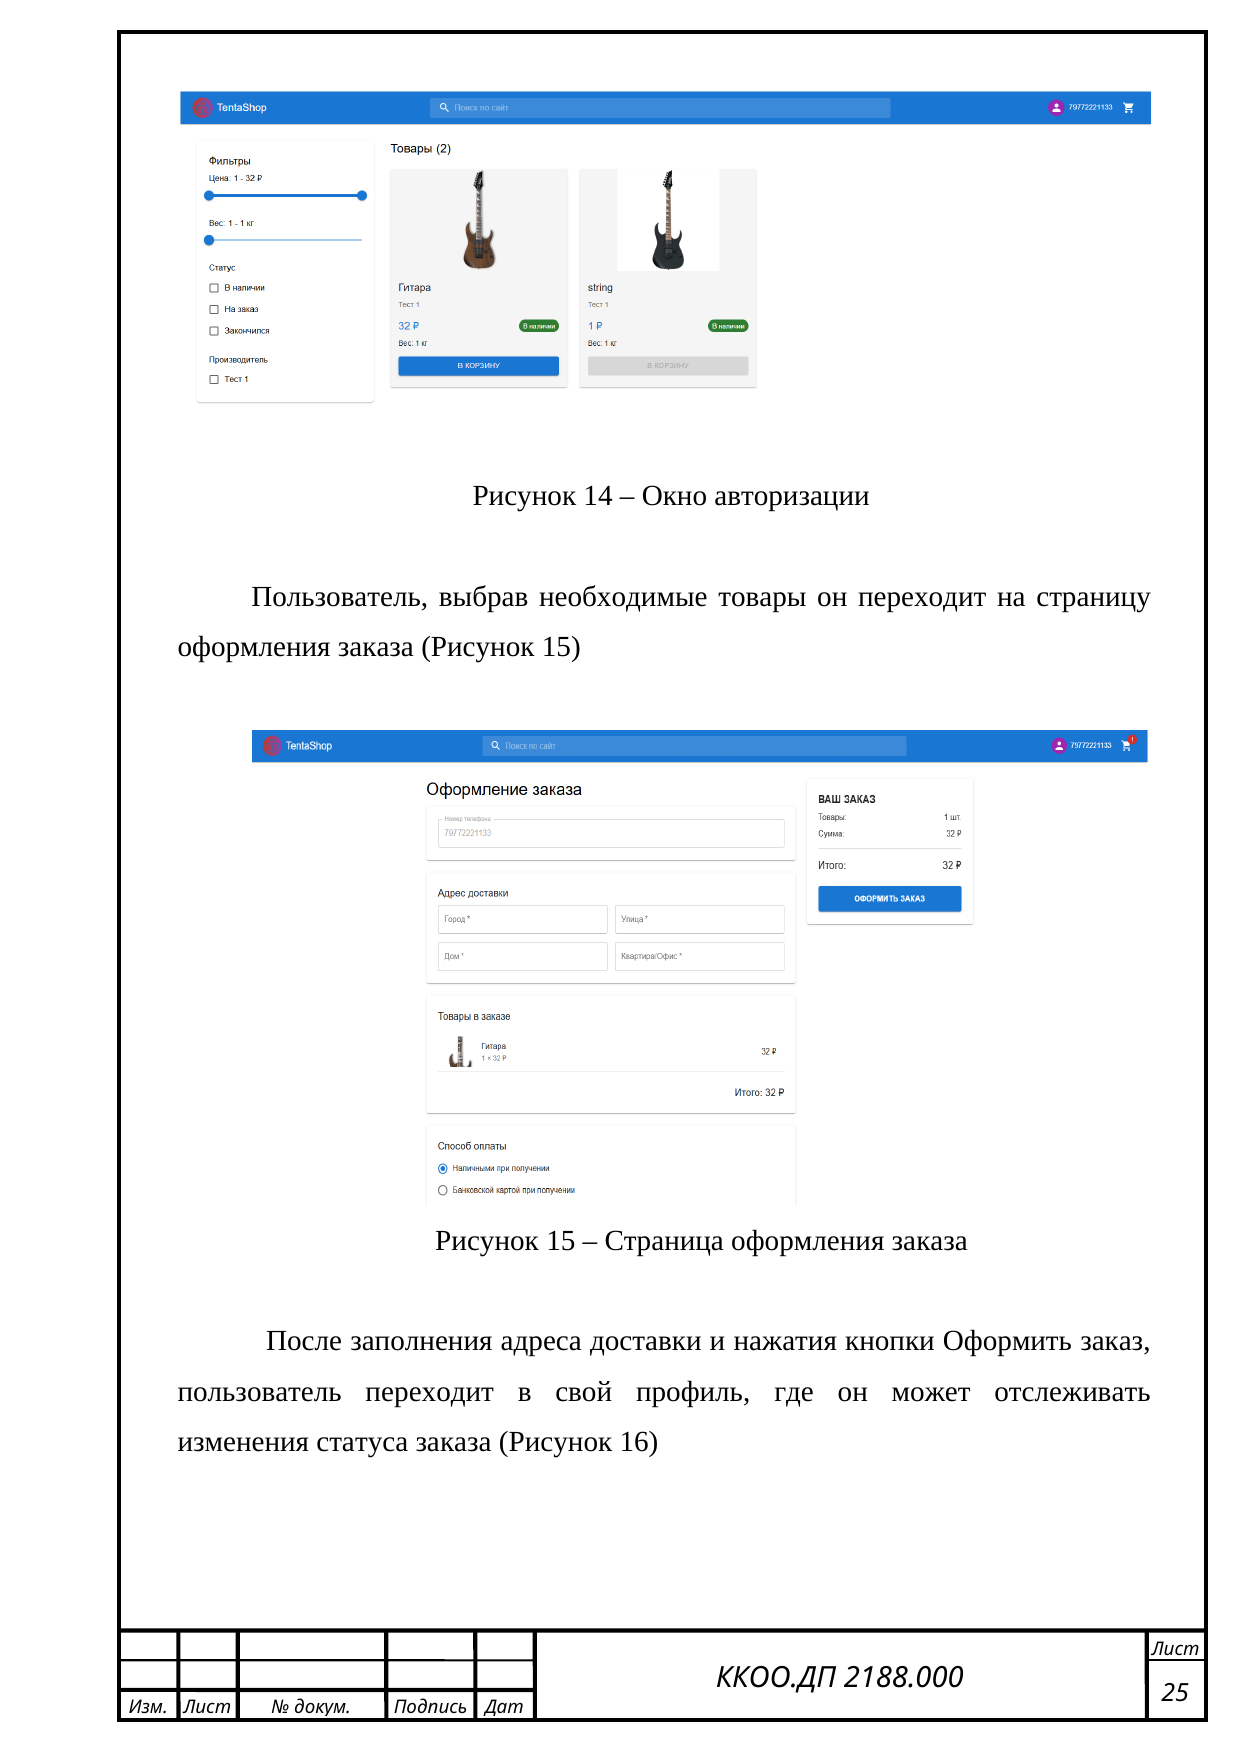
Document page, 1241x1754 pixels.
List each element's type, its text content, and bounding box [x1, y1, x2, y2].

text После заполнения адреса доставки и нажатия кнопки Оформить заказ, пользователь переходит в свой профиль, где он может отслеживать изменения статуса заказа (Рисунок 16) [177, 1323, 1152, 1457]
text Пользователь, выбрав необходимые товары он переходит на страницу оформления заказа (Рисунок 15) [177, 579, 1152, 663]
text Рисунок 14 – Окно авторизации [398, 478, 1152, 512]
picture [177, 88, 1152, 462]
picture [252, 730, 1151, 1206]
text Рисунок 15 – Страница оформления заказа [177, 1223, 1152, 1256]
